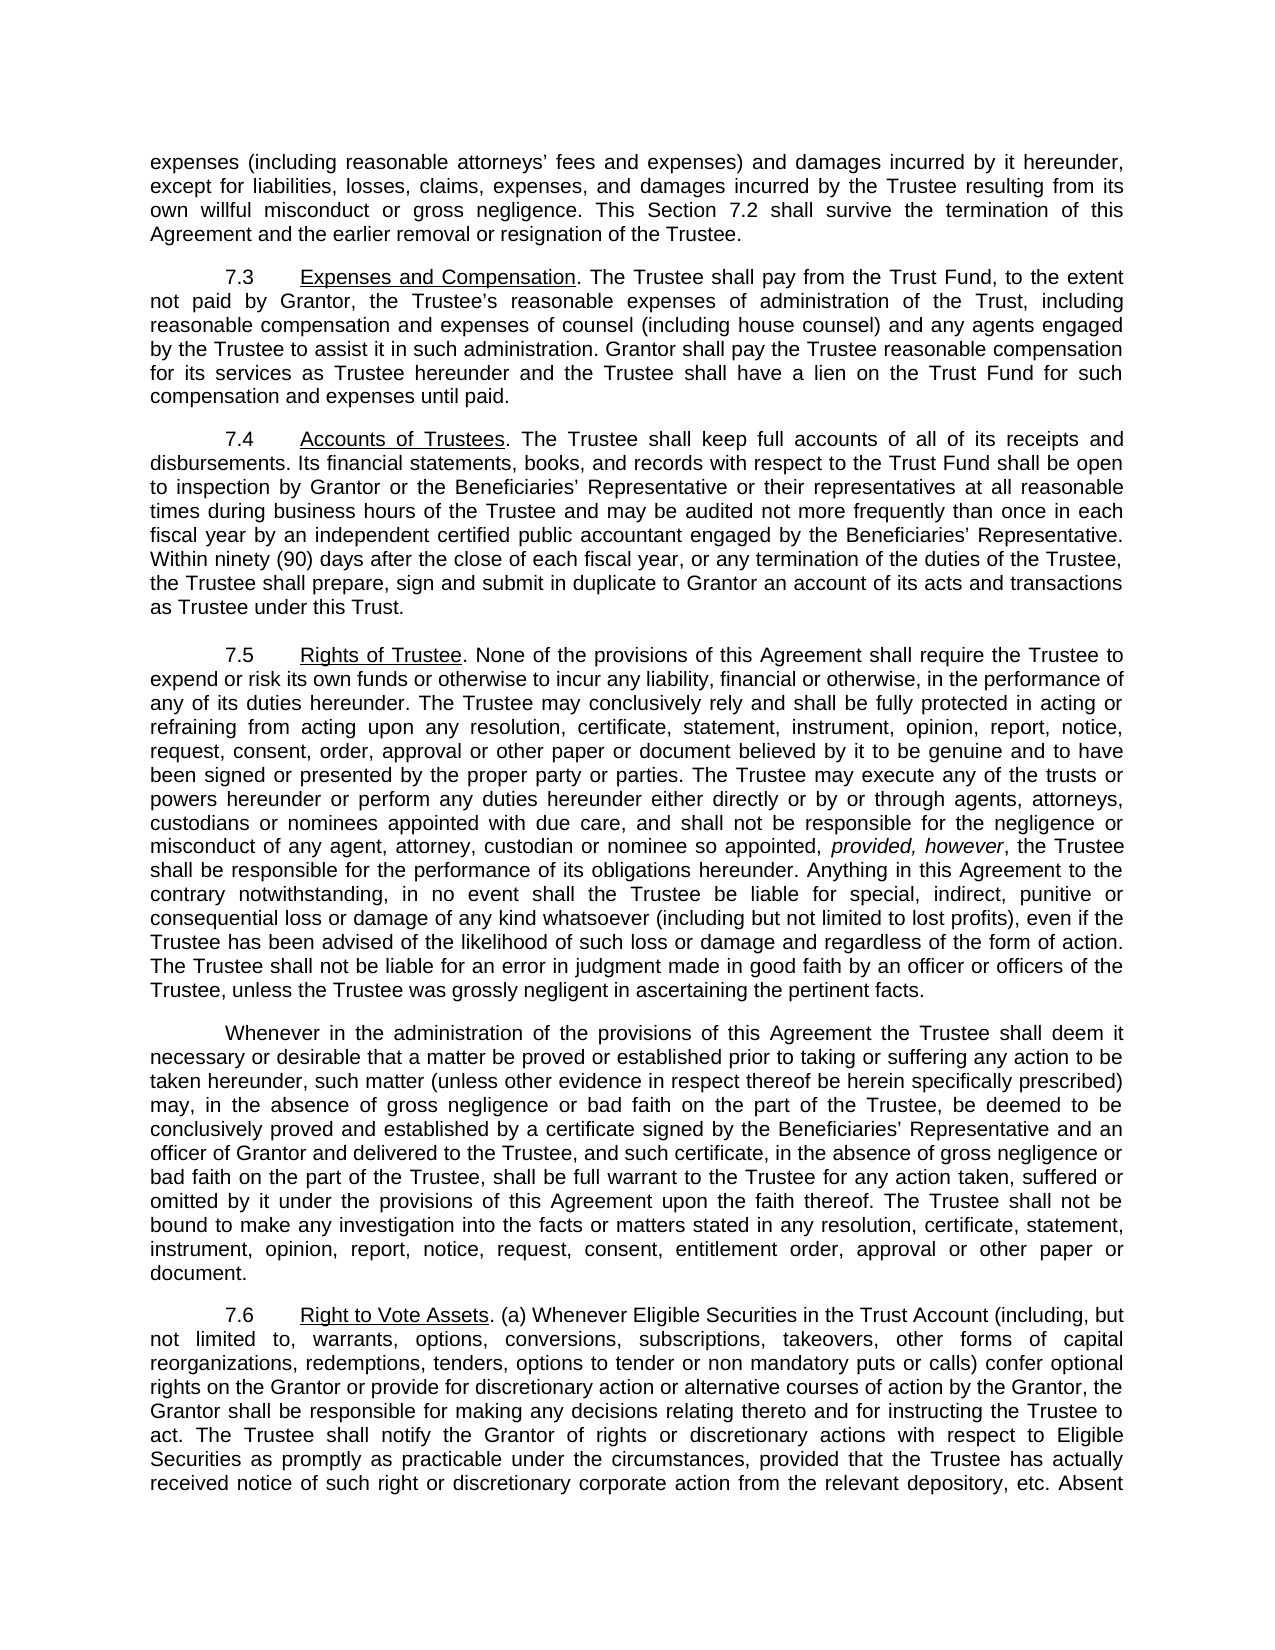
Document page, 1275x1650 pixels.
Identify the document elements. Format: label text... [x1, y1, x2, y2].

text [150, 1303, 1125, 1495]
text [150, 150, 1125, 246]
text Whenever in the administration of the provisions of this Agreement the Trustee shall deem it necessary or desirable that a matter be proved or established prior to taking or suffering any action to be taken hereunder, such matter (unless other evidence in respect thereof be herein specifically prescribed) may, in the absence of gross negligence or bad faith on the part of the Trustee, be deemed to be conclusively proved and established by a certificate signed by the Beneficiaries’ Representative and an officer of Grantor and delivered to the Trustee, and such certificate, in the absence of gross negligence or bad faith on the part of the Trustee, shall be full warrant to the Trustee for any action taken, suffered or omitted by it under the provisions of this Agreement upon the faith thereof. The Trustee shall not be bound to make any investigation into the facts or matters stated in any resolution, certificate, statement, instrument, opinion, report, notice, request, consent, entitlement order, approval or other paper or document. [150, 1021, 1125, 1284]
text 7.5 Rights of Trustee. None of the provisions of this Agreement shall require the Trustee to expend or risk its own funds or otherwise to incur any liability, financial or otherwise, in the performance of any of its duties hereunder. The Trustee may conclusively rely and shall be fully protected in acting or refraining from acting upon any resolution, certificate, statement, instrument, opinion, report, notice, request, consent, order, approval or other paper or document believed by it to be genuine and to have been signed or presented by the proper party or parties. The Trustee may execute any of the trusts or powers hereunder or perform any duties hereunder either directly or by or through agents, attorneys, custodians or nominees appointed with due care, and shall not be responsible for the negligence or misconduct of any agent, attorney, custodian or nominee so appointed, provided, however, the Trustee shall be responsible for the performance of its obligations hereunder. Anything in this Agreement to the contrary notwithstanding, in no event shall the Trustee be liable for special, indirect, punitive or consequential loss or damage of any kind whatsoever (including but not limited to lost profits), even if the Trustee has been advised of the likelihood of such loss or damage and regardless of the form of action. The Trustee shall not be liable for an error in judgment made in good faith by an officer or officers of the Trustee, unless the Trustee was grossly negligent in ascertaining the pertinent facts. [150, 643, 1125, 1002]
text 7.3 Expenses and Compensation. The Trustee shall pay from the Trust Fund, to the extent not paid by Grantor, the Trustee’s reasonable expenses of administration of the Trust, including reasonable compensation and expenses of counsel (including house counsel) and any agents engaged by the Trustee to assist it in such administration. Grantor shall pay the Trustee reasonable compensation for its services as Trustee hereunder and the Trustee shall have a lien on the Trust Fund for such compensation and expenses until paid. [150, 264, 1125, 408]
text 7.4 Accounts of Trustees. The Trustee shall keep full accounts of all of its receipts and disbursements. Its financial statements, books, and records with respect to the Trust Fund shall be open to inspection by Grantor or the Beneficiaries’ Representative or their representatives at all reasonable times during business hours of the Trustee and may be audited not more frequently than once in each fiscal year by an independent certified public accountant engaged by the Beneficiaries’ Representative. Within ninety (90) days after the close of each fiscal year, or any termination of the duties of the Trustee, the Trustee shall prepare, sign and submit in duplicate to Grantor an account of its acts and transactions as Trustee under this Trust. [150, 427, 1125, 619]
